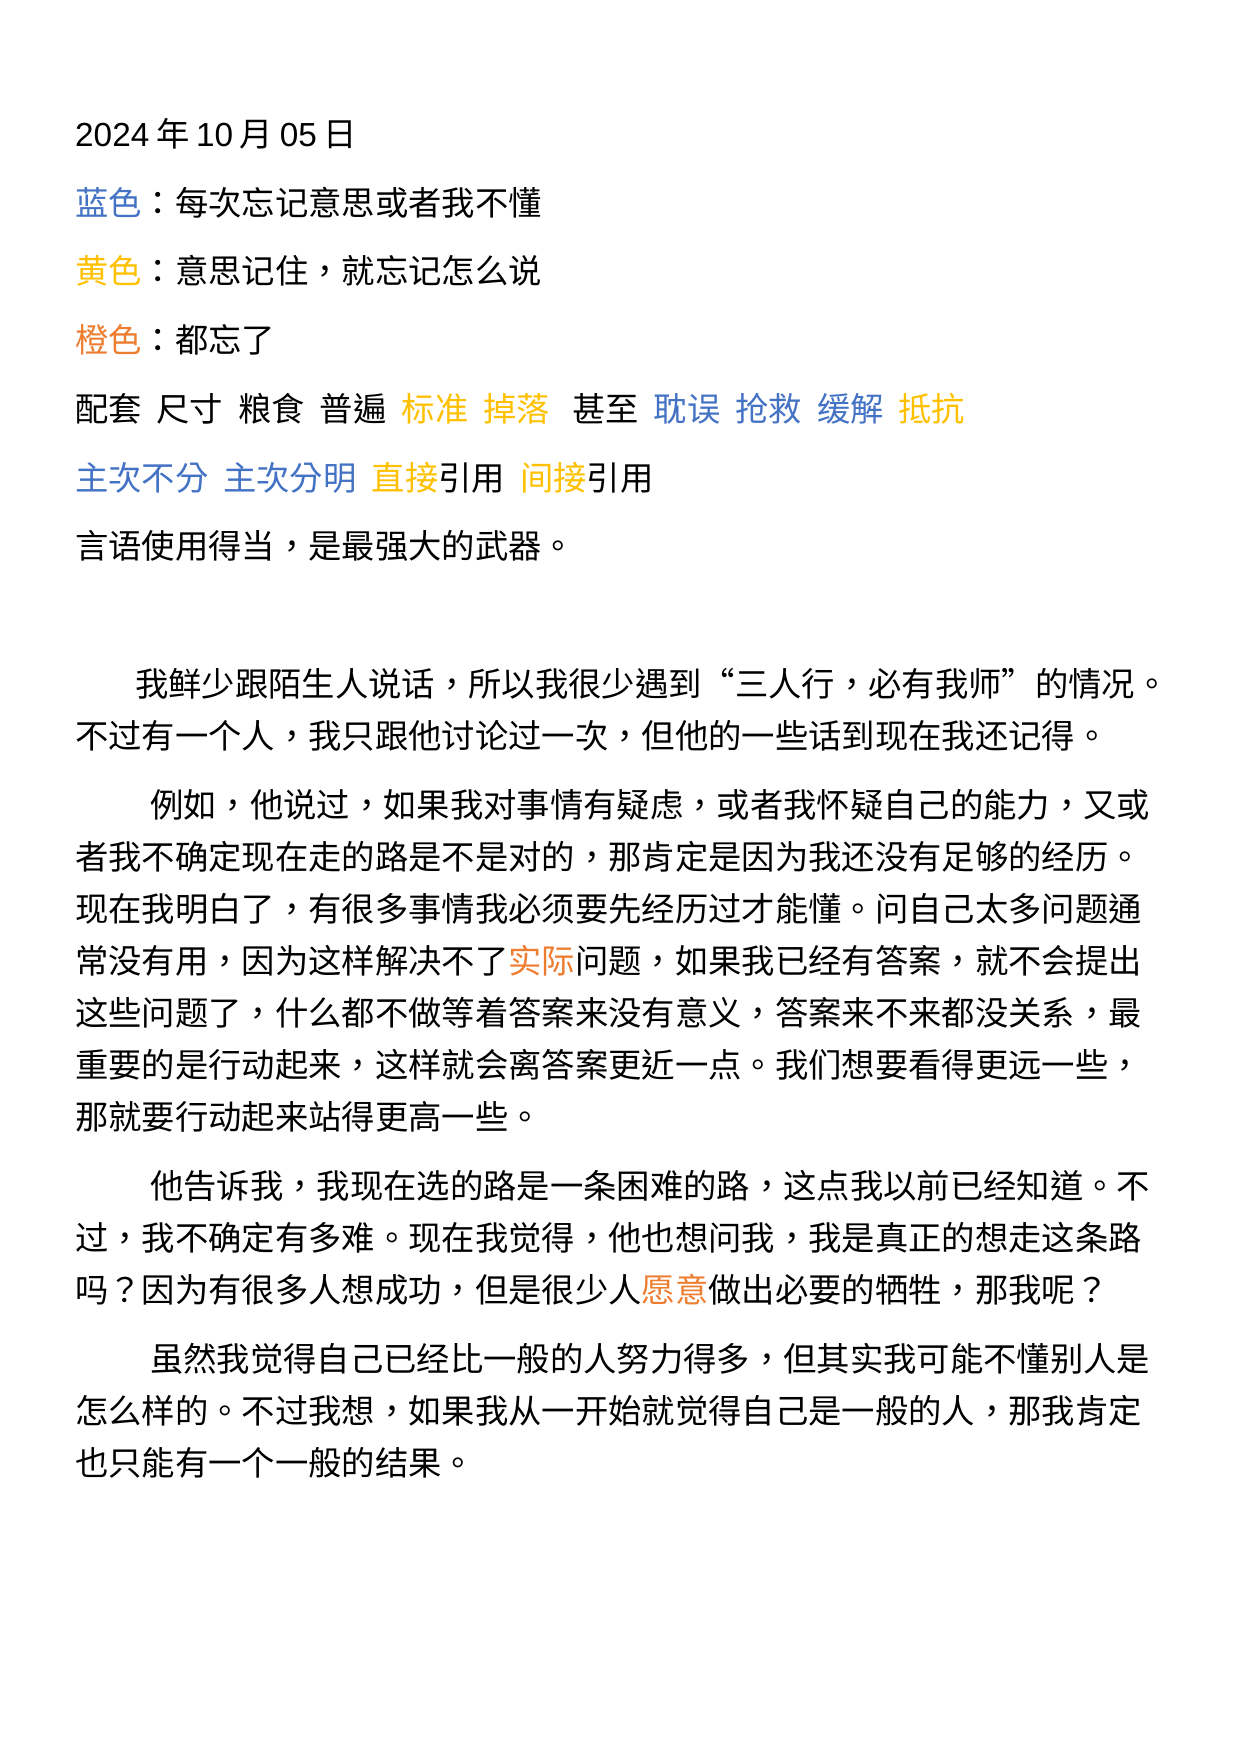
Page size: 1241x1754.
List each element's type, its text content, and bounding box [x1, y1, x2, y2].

text 他告诉我，我现在选的路是一条困难的路，这点我以前已经知道。不过，我不确定有多难。现在我觉得，他也想问我，我是真正的想走这条路吗？因为有很多人想成功，但是很少人愿意做出必要的牺牲，那我呢？ [75, 1160, 1165, 1312]
text 我鲜少跟陌生人说话，所以我很少遇到“三人行，必有我师”的情况。不过有一个人，我只跟他讨论过一次，但他的一些话到现在我还记得。 [75, 658, 1165, 758]
text 言语使用得当，是最强大的武器。 [75, 520, 1165, 568]
text 配套 尺寸 粮食 普遍 标准 掉落 甚至 耽误 抢救 缓解 抵抗 [75, 383, 1165, 431]
text 主次不分 主次分明 直接引用 间接引用 [75, 452, 1165, 500]
text 橙色：都忘了 [75, 314, 1165, 362]
text 2024年10月05日 [75, 108, 1165, 156]
text 黄色：意思记住，就忘记怎么说 [75, 245, 1165, 293]
text 蓝色：每次忘记意思或者我不懂 [75, 177, 1165, 225]
text 例如，他说过，如果我对事情有疑虑，或者我怀疑自己的能力，又或者我不确定现在走的路是不是对的，那肯定是因为我还没有足够的经历。现在我明白了，有很多事情我必须要先经历过才能懂。问自己太多问题通常没有用，因为这样解决不了实际问题，如果我已经有答案，就不会提出这些问题了，什么都不做等着答案来没有意义，答案来不来都没关系，最重要的是行动起来，这样就会离答案更近一点。我们想要看得更远一些，那就要行动起来站得更高一些。 [75, 779, 1165, 1139]
text 虽然我觉得自己已经比一般的人努力得多，但其实我可能不懂别人是怎么样的。不过我想，如果我从一开始就觉得自己是一般的人，那我肯定也只能有一个一般的结果。 [75, 1333, 1165, 1485]
